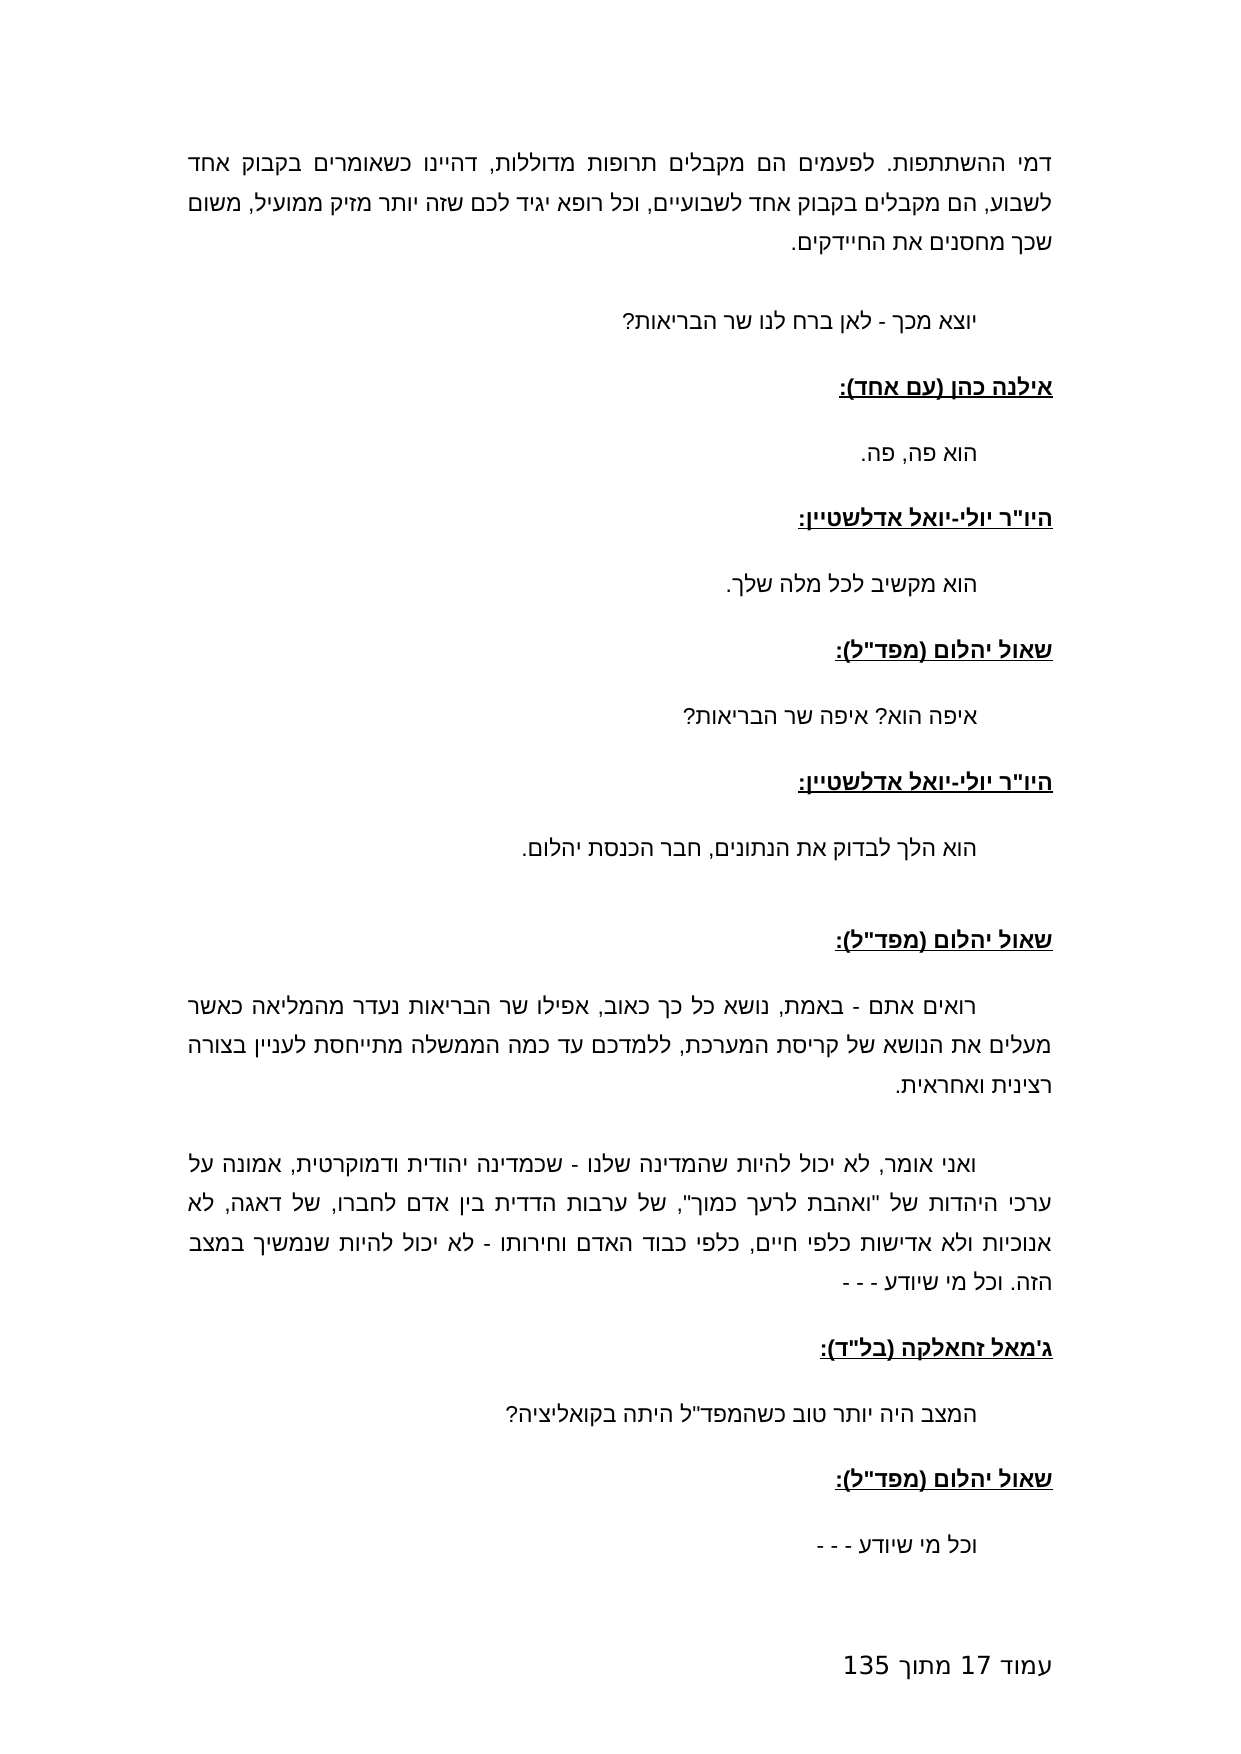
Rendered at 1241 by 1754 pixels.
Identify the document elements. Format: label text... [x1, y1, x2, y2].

text וכל מי שיודע - - - [187, 1532, 1053, 1559]
text הוא מקשיב לכל מלה שלך. [187, 571, 1053, 598]
text שאול יהלום (מפד"ל): [187, 1440, 1053, 1493]
text המצב היה יותר טוב כשהמפד"ל היתה בקואליציה? [187, 1401, 1053, 1427]
text היו"ר יולי-יואל אדלשטיין: [187, 742, 1053, 795]
text איפה הוא? איפה שר הבריאות? [187, 703, 1053, 729]
text ג'מאל זחאלקה (בל"ד): [187, 1308, 1053, 1361]
text ואני אומר, לא יכול להיות שהמדינה שלנו - שכמדינה יהודית ודמוקרטית, אמונה על ערכי היהדות של "ואהבת לרעך כמוך", של ערבות הדדית בין אדם לחברו, של דאגה, לא אנוכיות ולא אדישות כלפי חיים, כלפי כבוד האדם וחירותו - לא יכול להיות שנמשיך במצב הזה. וכל מי שיודע - - - [187, 1151, 1053, 1295]
text היו"ר יולי-יואל אדלשטיין: [187, 479, 1053, 532]
text אילנה כהן (עם אחד): [187, 347, 1053, 400]
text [187, 150, 1053, 255]
text הוא פה, פה. [187, 439, 1053, 466]
text רואים אתם - באמת, נושא כל כך כאוב, אפילו שר הבריאות נעדר מהמליאה כאשר מעלים את הנושא של קריסת המערכת, ללמדכם עד כמה הממשלה מתייחסת לעניין בצורה רצינית ואחראית. [187, 993, 1053, 1098]
text שאול יהלום (מפד"ל): [187, 900, 1053, 953]
text הוא הלך לבדוק את הנתונים, חבר הכנסת יהלום. [187, 834, 1053, 861]
text שאול יהלום (מפד"ל): [187, 611, 1053, 663]
text יוצא מכך - לאן ברח לנו שר הבריאות? [187, 308, 1053, 334]
